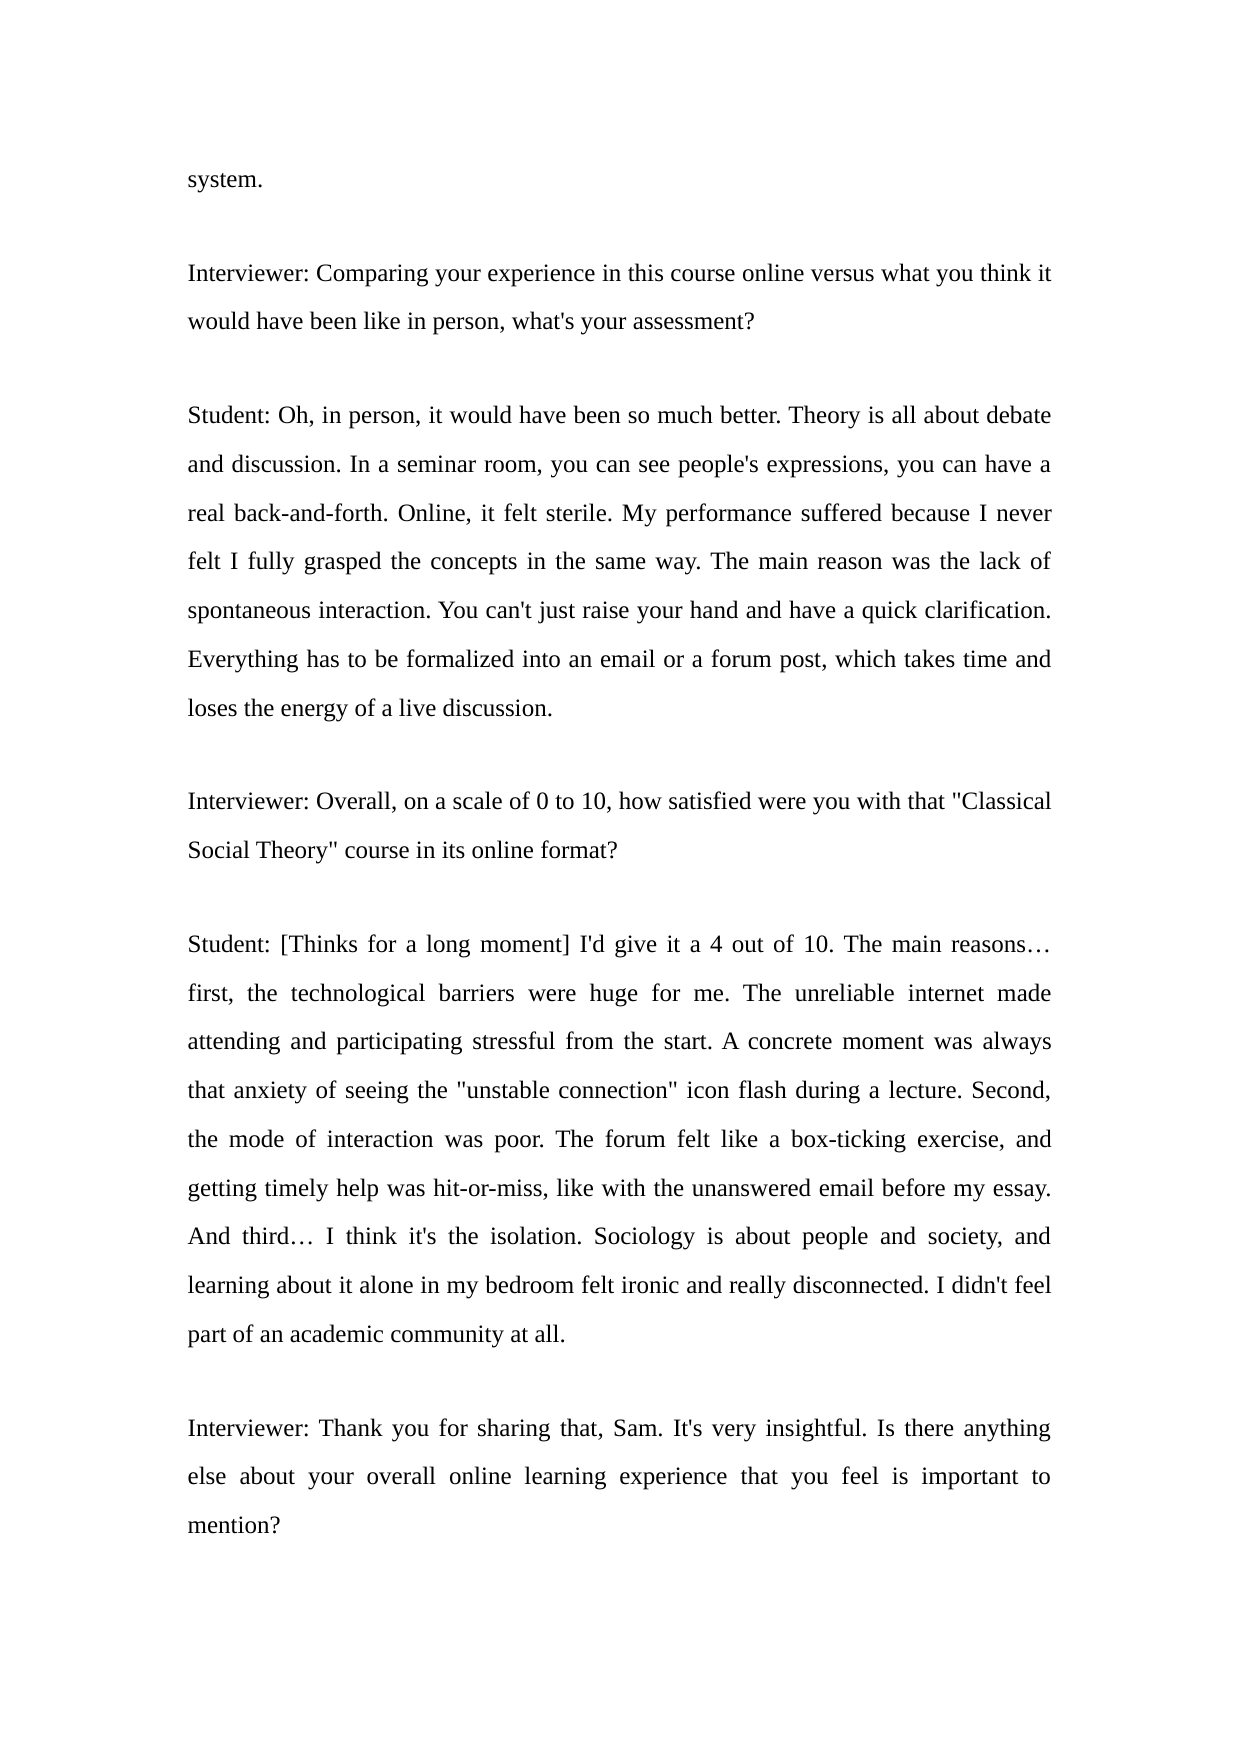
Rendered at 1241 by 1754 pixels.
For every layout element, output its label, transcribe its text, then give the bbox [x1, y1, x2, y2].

text Student: [Thinks for a long moment] I'd give it a 4 out of 10. The main reasons… first, the technological barriers were huge for me. The unreliable internet made attending and participating stressful from the start. A concrete moment was always that anxiety of seeing the "unstable connection" icon flash during a lecture. Second, the mode of interaction was poor. The forum felt like a box-ticking exercise, and getting timely help was hit-or-miss, like with the unanswered email before my essay. And third… I think it's the isolation. Sociology is about people and society, and learning about it alone in my bedroom felt ironic and really disconnected. I didn't feel part of an academic community at all. [187, 927, 1053, 1349]
text Interviewer: Comparing your experience in this course online versus what you think it would have been like in person, what's your assessment? [187, 256, 1053, 337]
text Student: Oh, in person, it would have been so much better. Theory is all about debate and discussion. In a seminar room, you can see people's expressions, you can have a real back-and-forth. Online, it felt sterile. My performance suffered because I never felt I fully grasped the concepts in the same way. The main reason was the lack of spontaneous interaction. You can't just raise your hand and have a quick clarification. Everything has to be formalized into an email or a forum post, which takes time and loses the energy of a live discussion. [187, 398, 1053, 723]
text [187, 162, 1053, 194]
text Interviewer: Overall, on a scale of 0 to 10, how satisfied were you with that "Classical Social Theory" course in its online format? [187, 784, 1053, 866]
text Interviewer: Thank you for sharing that, Sam. It's very insightful. Is there anything else about your overall online learning experience that you feel is important to mention? [187, 1411, 1053, 1541]
